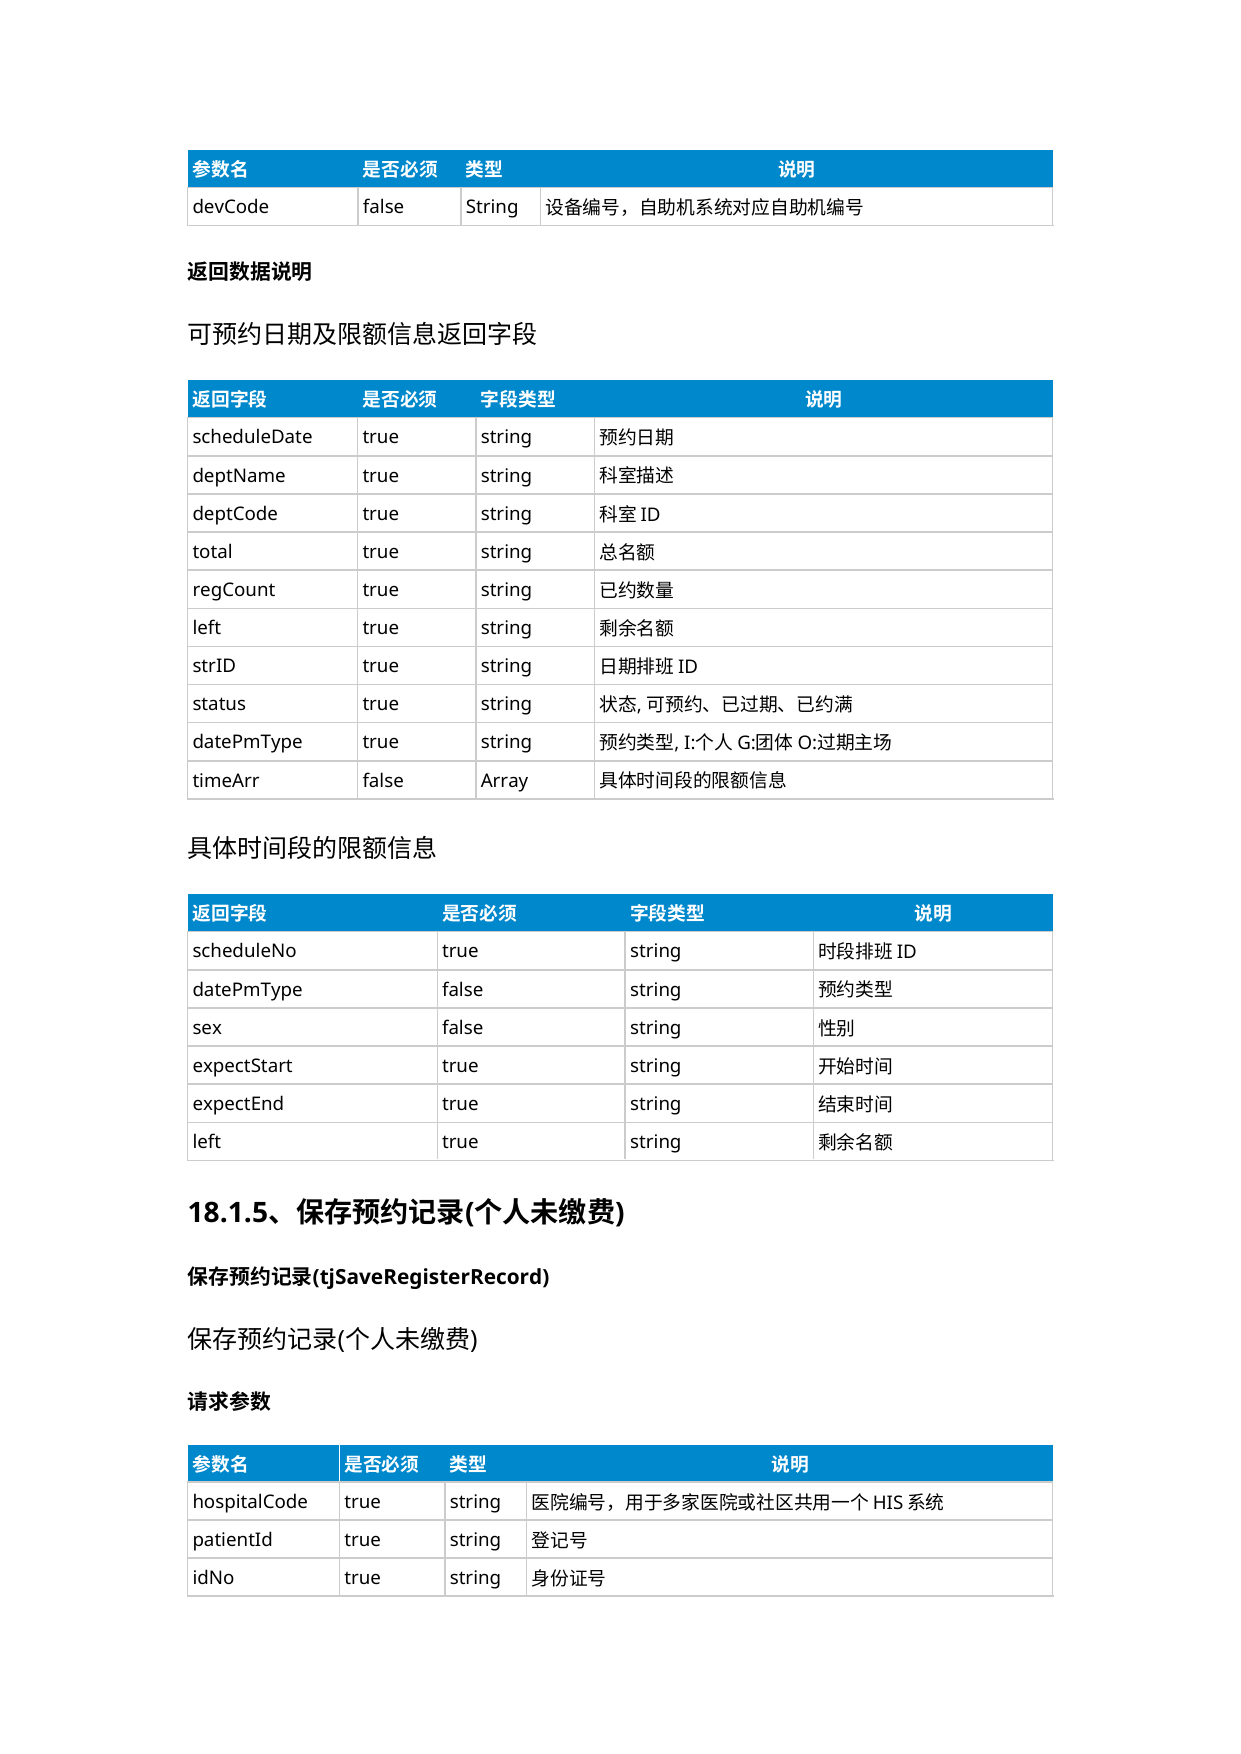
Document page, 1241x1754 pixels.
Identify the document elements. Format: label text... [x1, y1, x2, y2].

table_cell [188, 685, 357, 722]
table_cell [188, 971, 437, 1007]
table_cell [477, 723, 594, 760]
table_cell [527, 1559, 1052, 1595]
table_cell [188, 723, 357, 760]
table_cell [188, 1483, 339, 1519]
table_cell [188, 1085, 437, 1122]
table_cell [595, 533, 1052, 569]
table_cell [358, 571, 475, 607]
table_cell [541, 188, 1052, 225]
subtitle 返回数据说明 [187, 255, 1053, 286]
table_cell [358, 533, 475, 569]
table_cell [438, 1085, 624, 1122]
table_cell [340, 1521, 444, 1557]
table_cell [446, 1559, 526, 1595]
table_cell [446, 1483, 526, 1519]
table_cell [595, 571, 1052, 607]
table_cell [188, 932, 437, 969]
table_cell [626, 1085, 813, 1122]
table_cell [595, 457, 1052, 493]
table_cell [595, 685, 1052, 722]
text 保存预约记录(个人未缴费) [187, 1320, 1053, 1356]
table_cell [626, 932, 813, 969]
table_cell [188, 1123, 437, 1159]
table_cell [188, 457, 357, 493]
text 具体时间段的限额信息 [187, 829, 1053, 865]
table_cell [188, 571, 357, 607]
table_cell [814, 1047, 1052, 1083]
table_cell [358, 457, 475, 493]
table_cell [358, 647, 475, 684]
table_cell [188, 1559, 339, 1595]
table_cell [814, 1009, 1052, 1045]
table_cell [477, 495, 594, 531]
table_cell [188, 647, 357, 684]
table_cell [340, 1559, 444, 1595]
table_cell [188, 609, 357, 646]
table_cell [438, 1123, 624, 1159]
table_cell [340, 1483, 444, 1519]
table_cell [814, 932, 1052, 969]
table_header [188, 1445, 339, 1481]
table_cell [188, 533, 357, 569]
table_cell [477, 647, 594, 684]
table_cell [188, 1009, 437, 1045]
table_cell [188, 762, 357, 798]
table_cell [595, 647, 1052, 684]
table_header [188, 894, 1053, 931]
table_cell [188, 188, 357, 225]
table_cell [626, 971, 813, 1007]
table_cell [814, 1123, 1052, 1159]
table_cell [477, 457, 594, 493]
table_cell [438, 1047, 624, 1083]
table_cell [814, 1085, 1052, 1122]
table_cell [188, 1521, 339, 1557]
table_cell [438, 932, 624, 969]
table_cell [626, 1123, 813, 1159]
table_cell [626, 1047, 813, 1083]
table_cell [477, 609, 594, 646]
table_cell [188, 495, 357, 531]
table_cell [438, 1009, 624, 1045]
subtitle 保存预约记录(tjSaveRegisterRecord) [187, 1260, 1053, 1291]
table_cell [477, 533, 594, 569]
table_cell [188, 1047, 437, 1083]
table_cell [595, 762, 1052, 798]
subtitle 18.1.5、保存预约记录(个人未缴费) [187, 1190, 1053, 1231]
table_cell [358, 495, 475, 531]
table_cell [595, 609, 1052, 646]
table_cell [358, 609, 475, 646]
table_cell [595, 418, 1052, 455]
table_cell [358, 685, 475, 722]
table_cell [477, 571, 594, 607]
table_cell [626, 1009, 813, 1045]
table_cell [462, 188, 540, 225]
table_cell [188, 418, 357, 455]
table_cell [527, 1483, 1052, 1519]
text 可预约日期及限额信息返回字段 [187, 315, 1053, 351]
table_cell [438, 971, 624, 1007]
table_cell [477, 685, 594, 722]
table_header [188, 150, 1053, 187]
subtitle 请求参数 [187, 1385, 1053, 1415]
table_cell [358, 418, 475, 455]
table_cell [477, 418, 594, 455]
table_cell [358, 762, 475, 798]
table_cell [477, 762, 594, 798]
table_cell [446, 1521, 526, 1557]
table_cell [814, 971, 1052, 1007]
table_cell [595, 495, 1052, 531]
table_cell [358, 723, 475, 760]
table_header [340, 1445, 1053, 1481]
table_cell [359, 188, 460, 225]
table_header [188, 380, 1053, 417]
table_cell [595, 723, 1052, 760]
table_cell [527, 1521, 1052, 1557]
